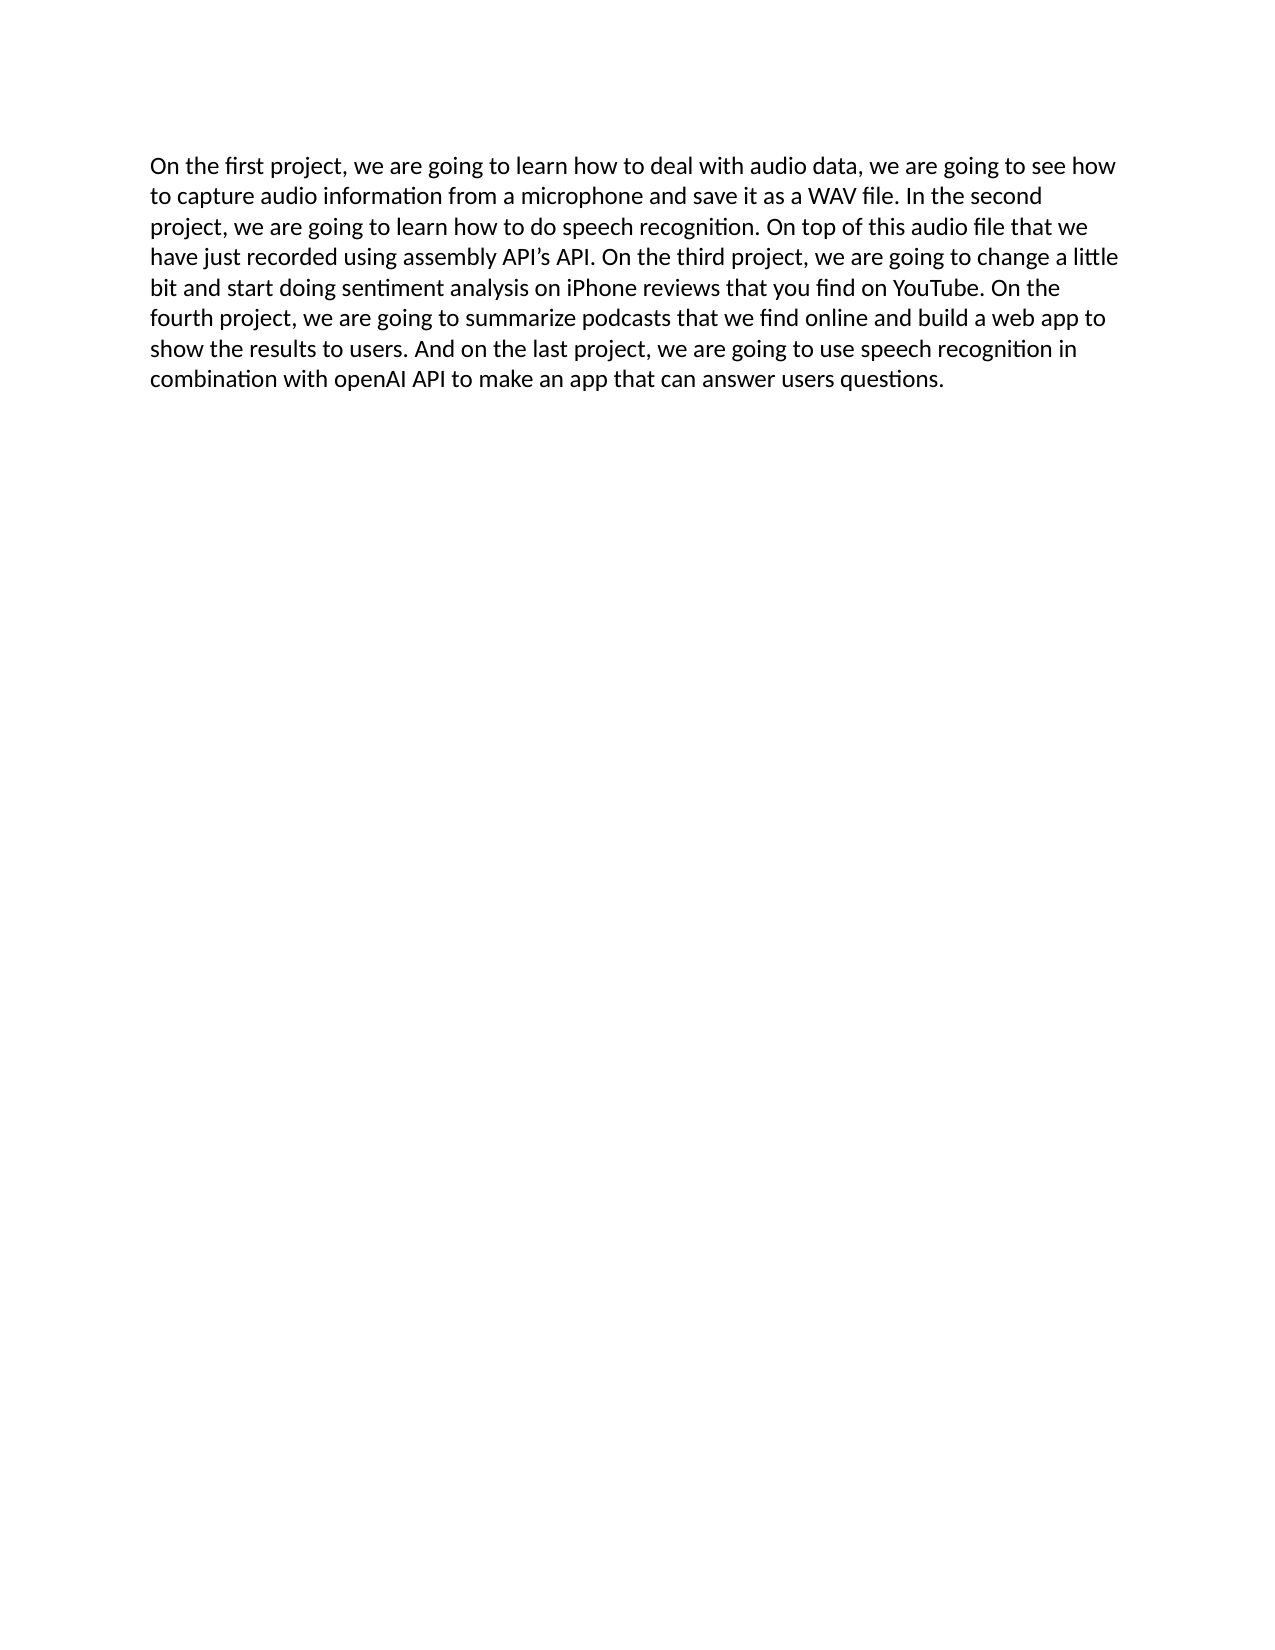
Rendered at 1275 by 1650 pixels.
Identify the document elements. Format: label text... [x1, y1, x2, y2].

text On the first project, we are going to learn how to deal with audio data, we are going to see how to capture audio information from a microphone and save it as a WAV file. In the second project, we are going to learn how to do speech recognition. On top of this audio file that we have just recorded using assembly API’s API. On the third project, we are going to change a little bit and start doing sentiment analysis on iPhone reviews that you find on YouTube. On the fourth project, we are going to summarize podcasts that we find online and build a web app to show the results to users. And on the last project, we are going to use speech recognition in combination with openAI API to make an app that can answer users questions. [150, 150, 1125, 394]
